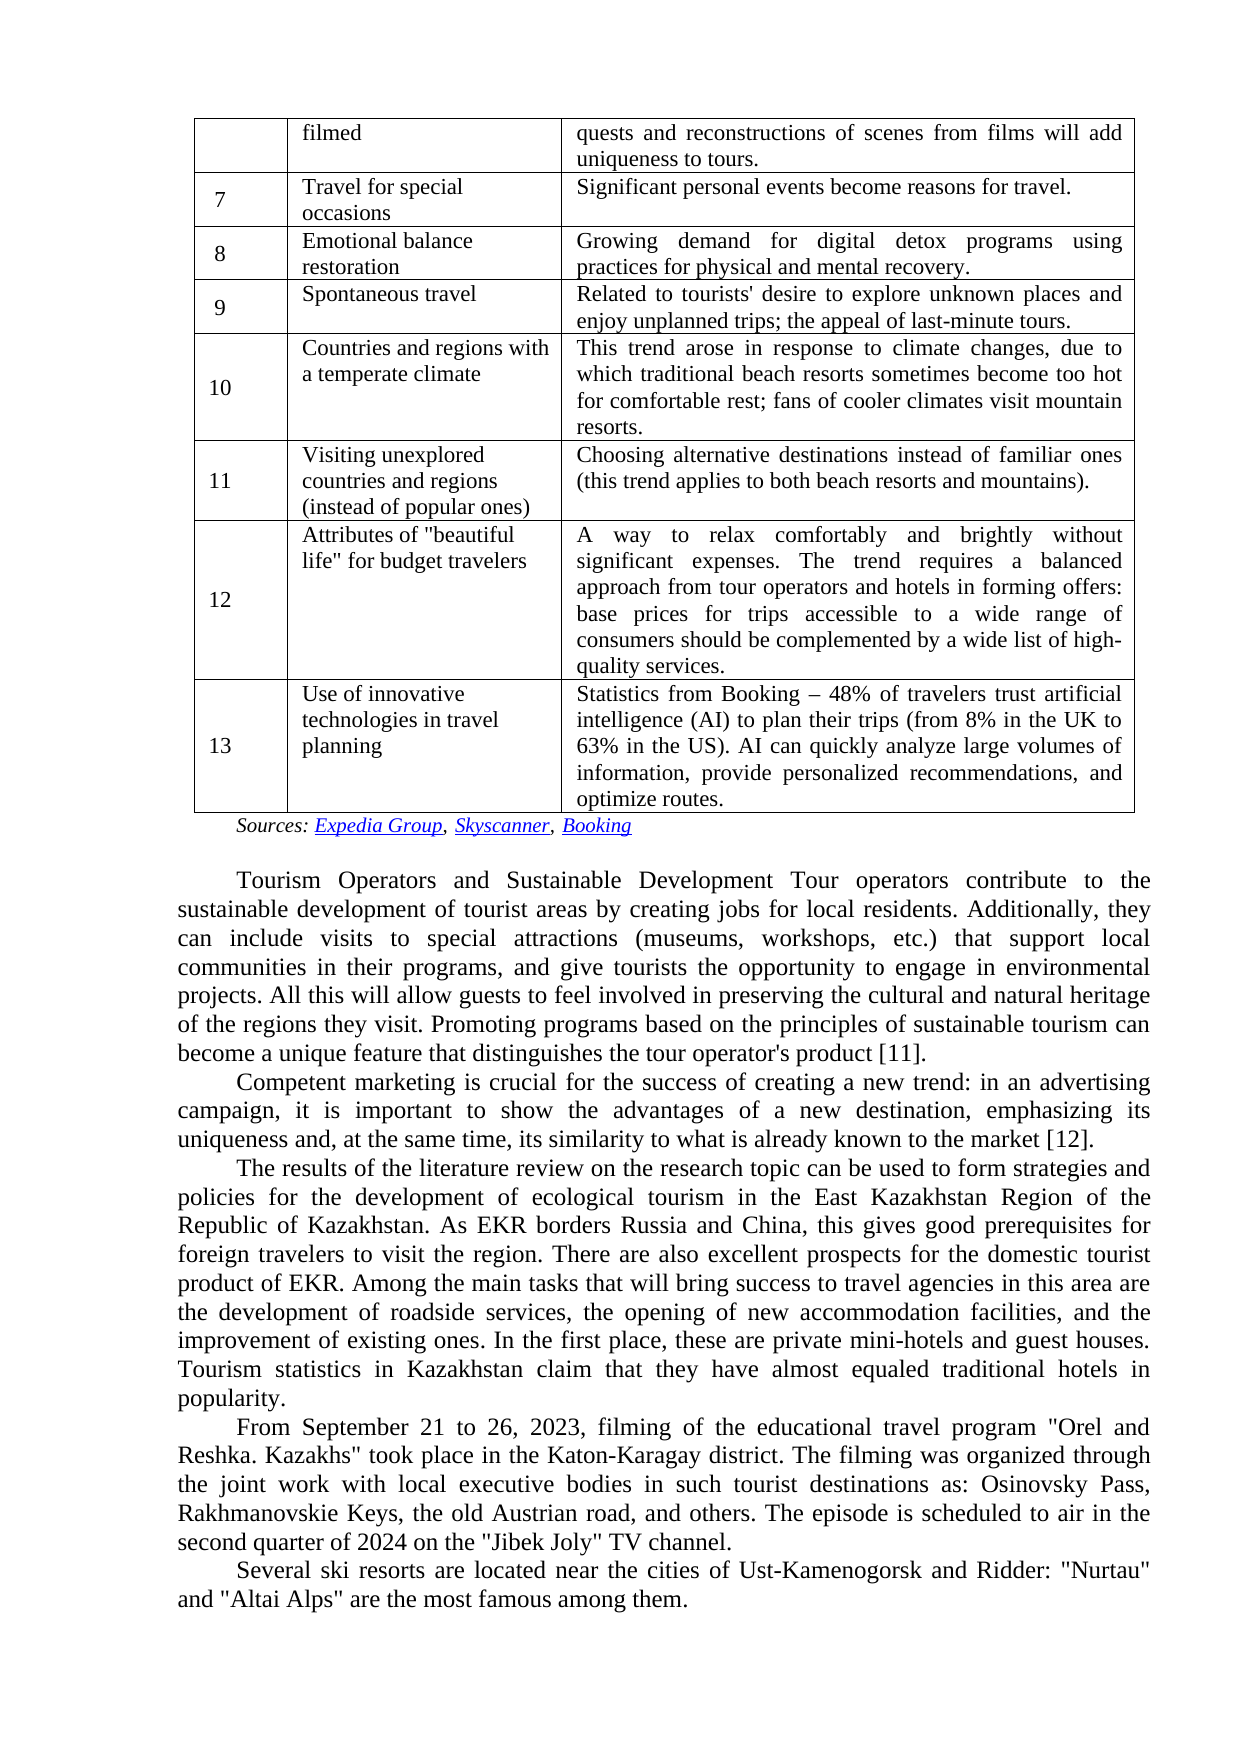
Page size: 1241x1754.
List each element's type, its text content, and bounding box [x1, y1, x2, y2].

table_cell 11 [195, 441, 287, 520]
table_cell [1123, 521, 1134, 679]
table_cell Visiting unexplored countries and regions (instead of popular ones) [288, 441, 561, 520]
text From September 21 to 26, 2023, filming of the educational travel program "Orel and Reshka. Kazakhs" took place in the Katon-Karagay district. The filming was organized through the joint work with local executive bodies in such tourist destinations as: Osinovsky Pass, Rakhmanovskie Keys, the old Austrian road, and others. The episode is scheduled to air in the second quarter of 2024 on the "Jibek Joly" TV channel. [177, 1412, 1152, 1556]
table_cell Travel for special occasions [288, 173, 561, 226]
table_cell This trend arose in response to climate changes, due to which traditional beach resorts sometimes become too hot for comfortable rest; fans of cooler climates visit mountain resorts. [562, 334, 1134, 439]
text The results of the literature review on the research topic can be used to form strategies and policies for the development of ecological tourism in the East Kazakhstan Region of the Republic of Kazakhstan. As EKR borders Russia and China, this gives good prerequisites for foreign travelers to visit the region. There are also excellent prospects for the domestic tourist product of EKR. Among the main tasks that will bring success to travel agencies in this area are the development of roadside services, the opening of new accommodation facilities, and the improvement of existing ones. In the first place, these are private mini-hotels and guest houses. Tourism statistics in Kazakhstan claim that they have almost equaled traditional hotels in popularity. [177, 1153, 1152, 1412]
table_cell Statistics from Booking – 48% of travelers trust artificial intelligence (AI) to plan their trips (from 8% in the UK to 63% in the US). AI can quickly analyze large volumes of information, provide personalized recommendations, and optimize routes. [562, 680, 1134, 812]
text Several ski resorts are located near the cities of Ust-Kamenogorsk and Ridder: "Nurtau" and "Altai Alps" are the most famous among them. [177, 1556, 1152, 1613]
table_cell Use of innovative technologies in travel planning [288, 680, 561, 812]
table_cell Choosing alternative destinations instead of familiar ones (this trend applies to both beach resorts and mountains). [562, 441, 1134, 520]
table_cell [288, 119, 561, 172]
table_cell 7 [195, 173, 287, 226]
table_cell Related to tourists' desire to explore unknown places and enjoy unplanned trips; the appeal of last-minute tours. [562, 280, 1134, 333]
table_cell 6 [195, 119, 287, 172]
table_cell Countries and regions with a temperate climate [288, 334, 561, 439]
table_cell Emotional balance restoration [288, 227, 561, 279]
table_cell 8 [195, 227, 287, 279]
table_cell Growing demand for digital detox programs using practices for physical and mental recovery. [562, 227, 1134, 279]
table_cell Attributes of "beautiful life" for budget travelers [288, 521, 561, 679]
text Competent marketing is crucial for the success of creating a new trend: in an advertising campaign, it is important to show the advantages of a new destination, emphasizing its uniqueness and, at the same time, its similarity to what is already known to the market [12]. [177, 1067, 1152, 1153]
table_cell Spontaneous travel [288, 280, 561, 333]
table_cell 10 [195, 334, 287, 439]
text Sources: Expedia Group, Skyscanner, Booking [177, 813, 1152, 837]
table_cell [562, 119, 1134, 172]
table_cell Significant personal events become reasons for travel. [562, 173, 1134, 226]
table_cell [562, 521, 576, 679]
text Tourism Operators and Sustainable Development Tour operators contribute to the sustainable development of tourist areas by creating jobs for local residents. Additionally, they can include visits to special attractions (museums, workshops, etc.) that support local communities in their programs, and give tourists the opportunity to engage in environmental projects. All this will allow guests to feel involved in preserving the cultural and natural heritage of the regions they visit. Promoting programs based on the principles of sustainable tourism can become a unique feature that distinguishes the tour operator's product [11]. [177, 866, 1152, 1067]
table_cell 12 [195, 521, 287, 679]
table_cell 9 [195, 280, 287, 333]
table_cell 13 [195, 680, 287, 812]
